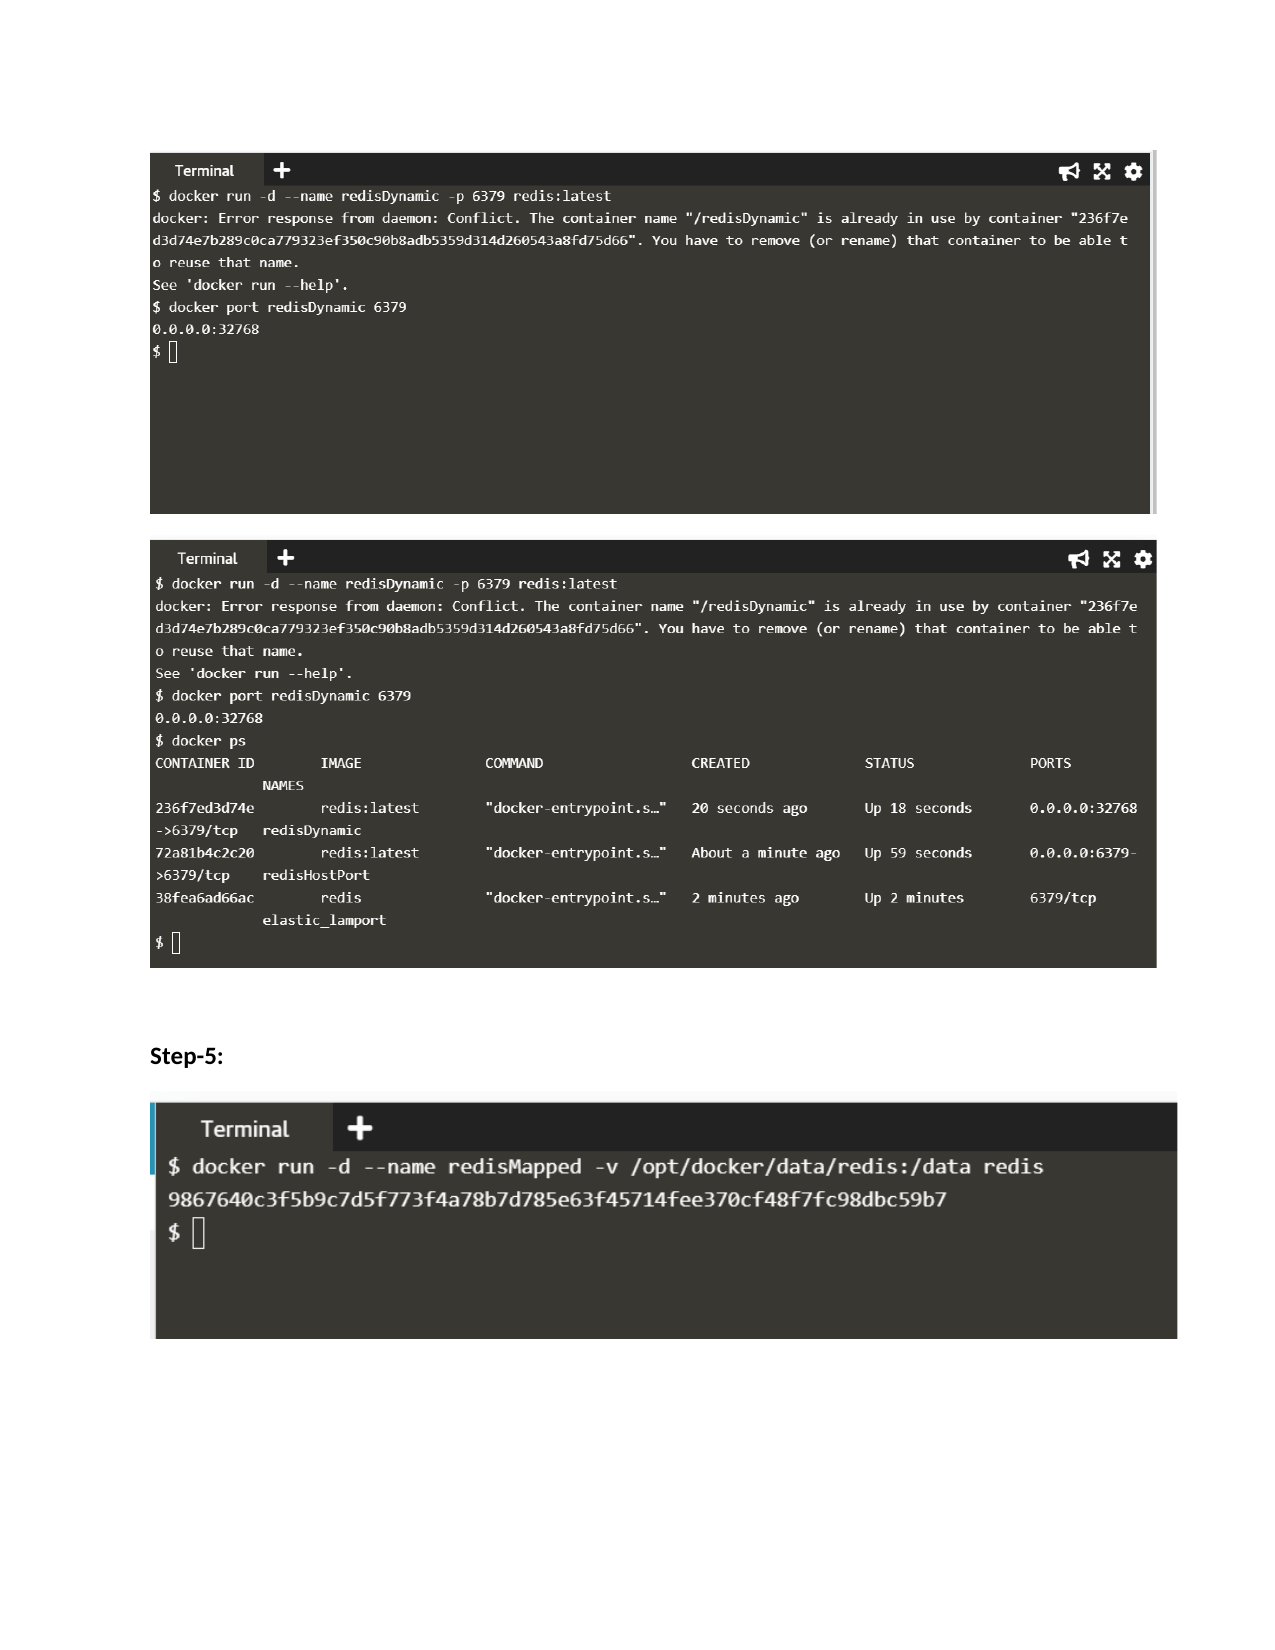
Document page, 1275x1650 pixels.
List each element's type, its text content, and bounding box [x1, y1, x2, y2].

picture [150, 150, 1157, 514]
picture [150, 1091, 1178, 1339]
text Step-5: [150, 1040, 1125, 1071]
picture [150, 535, 1157, 968]
